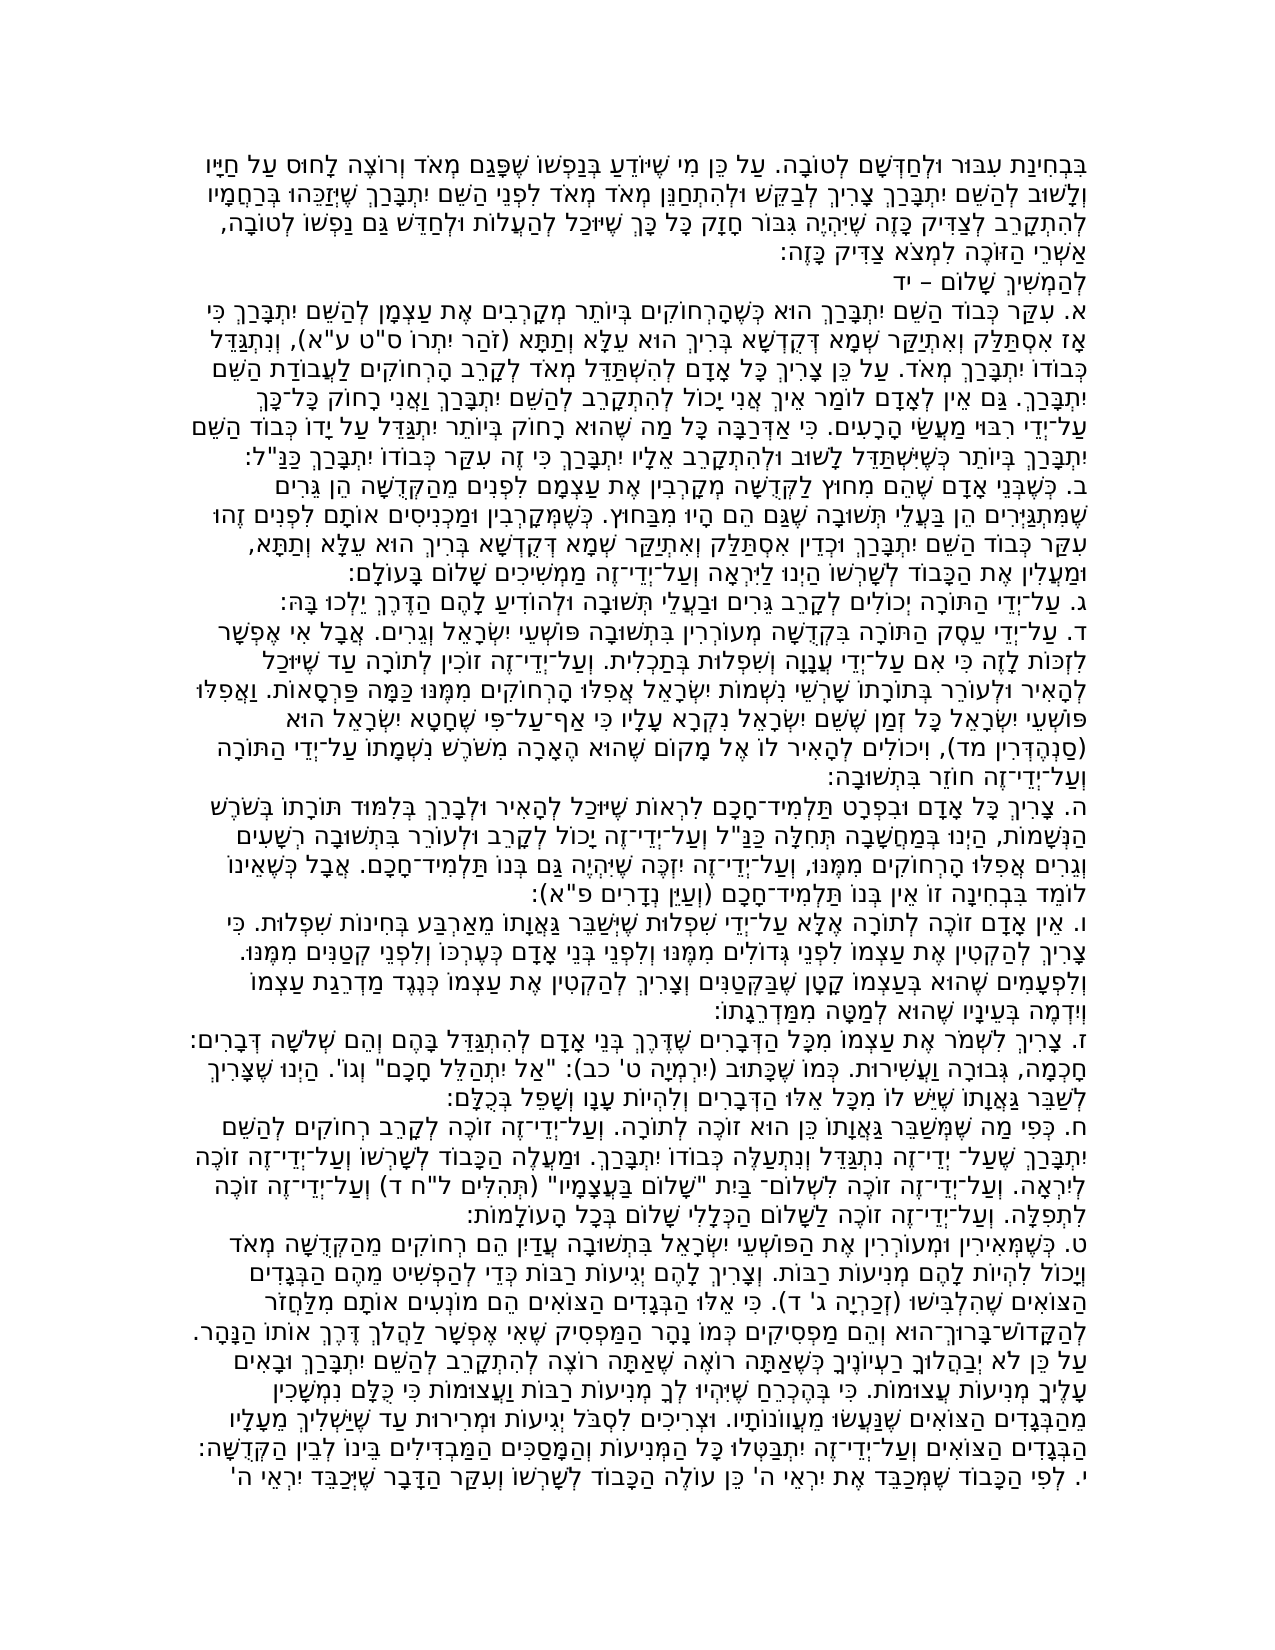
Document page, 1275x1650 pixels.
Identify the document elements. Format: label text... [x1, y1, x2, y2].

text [187, 150, 1087, 267]
text ד. עַל־יְדֵי עֵסֶק הַתּוֹרָה בִּקְדֻשָּׁה מְעוֹרְרִין בִּתְשׁוּבָה פּוֹשְׁעֵי יִשְׂרָאֵל וְגֵרִים. אֲבָל אִי אֶפְשָׁר לִזְכּוֹת לָזֶה כִּי אִם עַל־יְדֵי עֲנָוָה וְשִׁפְלוּת בְּתַכְלִית. וְעַל־יְדֵי־זֶה זוֹכִין לְתוֹרָה עַד שֶׁיּוּכַל לְהָאִיר וּלְעוֹרֵר בְּתוֹרָתוֹ שָׁרְשֵׁי נִשְׁמוֹת יִשְׂרָאֵל אֲפִלּוּ הָרְחוֹקִים מִמֶּנּוּ כַּמָּה פַּרְסָאוֹת. וַאֲפִלּוּ פּוֹשְׁעֵי יִשְׂרָאֵל כָּל זְמַן שֶׁשֵּׁם יִשְׂרָאֵל נִקְרָא עָלָיו כִּי אַף־עַל־פִּי שֶׁחָטָא יִשְׂרָאֵל הוּא (סַנְהֶדְּרִין מד), וִיכוֹלִים לְהָאִיר לוֹ אֶל מָקוֹם שֶׁהוּא הֶאָרָה מִשֹּׁרֶשׁ נִשְׁמָתוֹ עַל־יְדֵי הַתּוֹרָה וְעַל־יְדֵי־זֶה חוֹזֵר בִּתְשׁוּבָה: [187, 617, 1087, 792]
text ג. עַל־יְדֵי הַתּוֹרָה יְכוֹלִים לְקָרֵב גֵּרִים וּבַעֲלֵי תְּשׁוּבָה וּלְהוֹדִיעַ לָהֶם הַדֶּרֶךְ יֵלְכוּ בָּהּ: [187, 587, 1087, 617]
text ה. צָרִיךְ כָּל אָדָם וּבִפְרָט תַּלְמִיד־חָכָם לִרְאוֹת שֶׁיּוּכַל לְהָאִיר וּלְבָרֵךְ בְּלִמּוּד תּוֹרָתוֹ בְּשֹׁרֶשׁ הַנְּשָׁמוֹת, הַיְנוּ בְּמַחֲשָׁבָה תְּחִלָּה כַּנַּ"ל וְעַל־יְדֵי־זֶה יָכוֹל לְקָרֵב וּלְעוֹרֵר בִּתְשׁוּבָה רְשָׁעִים וְגֵרִים אֲפִלּוּ הָרְחוֹקִים מִמֶּנּוּ, וְעַל־יְדֵי־זֶה יִזְכֶּה שֶׁיִּהְיֶה גַּם בְּנוֹ תַּלְמִיד־חָכָם. אֲבָל כְּשֶׁאֵינוֹ לוֹמֵד בִּבְחִינָה זוֹ אֵין בְּנוֹ תַּלְמִיד־חָכָם (וְעַיֵּן נְדָרִים פ"א): [187, 792, 1087, 908]
text ח. כְּפִי מַה שֶּׁמְּשַׁבֵּר גַּאֲוָתוֹ כֵּן הוּא זוֹכֶה לְתוֹרָה. וְעַל־יְדֵי־זֶה זוֹכֶה לְקָרֵב רְחוֹקִים לְהַשֵּׁם יִתְבָּרַךְ שֶׁעַל־ יְדֵי־זֶה נִתְגַּדֵּל וְנִתְעַלֶּה כְּבוֹדוֹ יִתְבָּרַךְ. וּמַעֲלֶה הַכָּבוֹד לְשָׁרְשׁוֹ וְעַל־יְדֵי־זֶה זוֹכֶה לְיִרְאָה. וְעַל־יְדֵי־זֶה זוֹכֶה לִשְׁלוֹם־ בַּיִת "שָׁלוֹם בַּעֲצָמָיו" (תְּהִלִּים ל"ח ד) וְעַל־יְדֵי־זֶה זוֹכֶה לִתְפִלָּה. וְעַל־יְדֵי־זֶה זוֹכֶה לַשָּׁלוֹם הַכְּלָלִי שָׁלוֹם בְּכָל הָעוֹלָמוֹת: [187, 1112, 1087, 1229]
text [187, 1462, 1087, 1492]
text ט. כְּשֶׁמְּאִירִין וּמְעוֹרְרִין אֶת הַפּוֹשְׁעֵי יִשְׂרָאֵל בִּתְשׁוּבָה עֲדַיִן הֵם רְחוֹקִים מֵהַקְּדֻשָּׁה מְאֹד וְיָכוֹל לִהְיוֹת לָהֶם מְנִיעוֹת רַבּוֹת. וְצָרִיךְ לָהֶם יְגִיעוֹת רַבּוֹת כְּדֵי לְהַפְשִׁיט מֵהֶם הַבְּגָדִים הַצּוֹאִים שֶׁהִלְבִּישׁוּ (זְכַרְיָה ג' ד). כִּי אֵלּוּ הַבְּגָדִים הַצּוֹאִים הֵם מוֹנְעִים אוֹתָם מִלַּחֲזֹר לְהַקָּדוֹשׁ־בָּרוּךְ־הוּא וְהֵם מַפְסִיקִים כְּמוֹ נָהָר הַמַּפְסִיק שֶׁאִי אֶפְשָׁר לַהֲלֹךְ דֶּרֶךְ אוֹתוֹ הַנָּהָר. עַל כֵּן לֹא יְבַהֲלוּךָ רַעְיוֹנֶיךָ כְּשֶׁאַתָּה רוֹאֶה שֶׁאַתָּה רוֹצֶה לְהִתְקָרֵב לְהַשֵּׁם יִתְבָּרַךְ וּבָאִים עָלֶיךָ מְנִיעוֹת עֲצוּמוֹת. כִּי בְּהֶכְרֵחַ שֶׁיִּהְיוּ לְךָ מְנִיעוֹת רַבּוֹת וַעֲצוּמוֹת כִּי כֻּלָּם נִמְשָׁכִין מֵהַבְּגָדִים הַצּוֹאִים שֶׁנַּעֲשׂוּ מֵעֲווֹנוֹתָיו. וּצְרִיכִים לִסְבֹּל יְגִיעוֹת וּמְרִירוּת עַד שֶׁיַּשְׁלִיךְ מֵעָלָיו הַבְּגָדִים הַצּוֹאִים וְעַל־יְדֵי־זֶה יִתְבַּטְּלוּ כָּל הַמְּנִיעוֹת וְהַמָּסַכִּים הַמַּבְדִּילִים בֵּינוֹ לְבֵין הַקְּדֻשָּׁה: [187, 1229, 1087, 1462]
text ז. צָרִיךְ לִשְׁמֹר אֶת עַצְמוֹ מִכָּל הַדְּבָרִים שֶׁדֶּרֶךְ בְּנֵי אָדָם לְהִתְגַּדֵּל בָּהֶם וְהֵם שְׁלשָׁה דְּבָרִים: חָכְמָה, גְּבוּרָה וַעֲשִׁירוּת. כְּמוֹ שֶׁכָּתוּב (יִרְמְיָה ט' כב): "אַל יִתְהַלֵּל חָכָם" וְגוֹ'. הַיְנוּ שֶׁצָּרִיךְ לְשַׁבֵּר גַּאֲוָתוֹ שֶׁיֵּשׁ לוֹ מִכָּל אֵלּוּ הַדְּבָרִים וְלִהְיוֹת עָנָו וְשָׁפֵל בְּכֻלָּם: [187, 1025, 1087, 1112]
text ו. אֵין אָדָם זוֹכֶה לְתוֹרָה אֶלָּא עַל־יְדֵי שִׁפְלוּת שֶׁיְּשַׁבֵּר גַּאֲוָתוֹ מֵאַרְבַּע בְּחִינוֹת שִׁפְלוּת. כִּי צָרִיךְ לְהַקְטִין אֶת עַצְמוֹ לִפְנֵי גְּדוֹלִים מִמֶּנּוּ וְלִפְנֵי בְּנֵי אָדָם כְּעֶרְכּוֹ וְלִפְנֵי קְטַנִּים מִמֶּנּוּ. וְלִפְעָמִים שֶׁהוּא בְּעַצְמוֹ קָטָן שֶׁבַּקְּטַנִּים וְצָרִיךְ לְהַקְטִין אֶת עַצְמוֹ כְּנֶגֶד מַדְרֵגַת עַצְמוֹ וְיִדְמֶה בְּעֵינָיו שֶׁהוּא לְמַטָּה מִמַּדְרֵגָתוֹ: [187, 908, 1087, 1025]
text א. עִקַּר כְּבוֹד הַשֵּׁם יִתְבָּרַךְ הוּא כְּשֶׁהָרְחוֹקִים בְּיוֹתֵר מְקָרְבִים אֶת עַצְמָן לְהַשֵּׁם יִתְבָּרַךְ כִּי אָז אִסְתַּלַּק וְאִתְיַקַּר שְׁמָא דְּקֻדְשָׁא בְּרִיךְ הוּא עֵלָּא וְתַתָּא (זֹהַר יִתְרוֹ ס"ט ע"א), וְנִתְגַּדֵּל כְּבוֹדוֹ יִתְבָּרַךְ מְאֹד. עַל כֵּן צָרִיךְ כָּל אָדָם לְהִשְׁתַּדֵּל מְאֹד לְקָרֵב הָרְחוֹקִים לַעֲבוֹדַת הַשֵּׁם יִתְבָּרַךְ. גַּם אֵין לְאָדָם לוֹמַר אֵיךְ אֲנִי יָכוֹל לְהִתְקָרֵב לְהַשֵּׁם יִתְבָּרַךְ וַאֲנִי רָחוֹק כָּל־כָּךְ עַל־יְדֵי רִבּוּי מַעֲשַׂי הָרָעִים. כִּי אַדְּרַבָּה כָּל מַה שֶּׁהוּא רָחוֹק בְּיוֹתֵר יִתְגַּדֵּל עַל יָדוֹ כְּבוֹד הַשֵּׁם יִתְבָּרַךְ בְּיוֹתֵר כְּשֶׁיִּשְׁתַּדֵּל לָשׁוּב וּלְהִתְקָרֵב אֵלָיו יִתְבָּרַךְ כִּי זֶה עִקַּר כְּבוֹדוֹ יִתְבָּרַךְ כַּנַּ"ל: [187, 296, 1087, 471]
text לְהַמְשִׁיךְ שָׁלוֹם – יד [187, 267, 1087, 296]
text ב. כְּשֶׁבְּנֵי אָדָם שֶׁהֵם מִחוּץ לַקְּדֻשָּׁה מְקָרְבִין אֶת עַצְמָם לִפְנִים מֵהַקְּדֻשָּׁה הֵן גֵּרִים שֶׁמִּתְגַּיְּרִים הֵן בַּעֲלֵי תְּשׁוּבָה שֶׁגַּם הֵם הָיוּ מִבַּחוּץ. כְּשֶׁמְּקָרְבִין וּמַכְנִיסִים אוֹתָם לִפְנִים זֶהוּ עִקַּר כְּבוֹד הַשֵּׁם יִתְבָּרַךְ וּכְדֵין אִסְתַּלַּק וְאִתְיַקַּר שְׁמָא דְּקֻדְשָׁא בְּרִיךְ הוּא עֵלָּא וְתַתָּא, וּמַעֲלִין אֶת הַכָּבוֹד לְשָׁרְשׁוֹ הַיְנוּ לַיִּרְאָה וְעַל־יְדֵי־זֶה מַמְשִׁיכִים שָׁלוֹם בָּעוֹלָם: [187, 471, 1087, 587]
